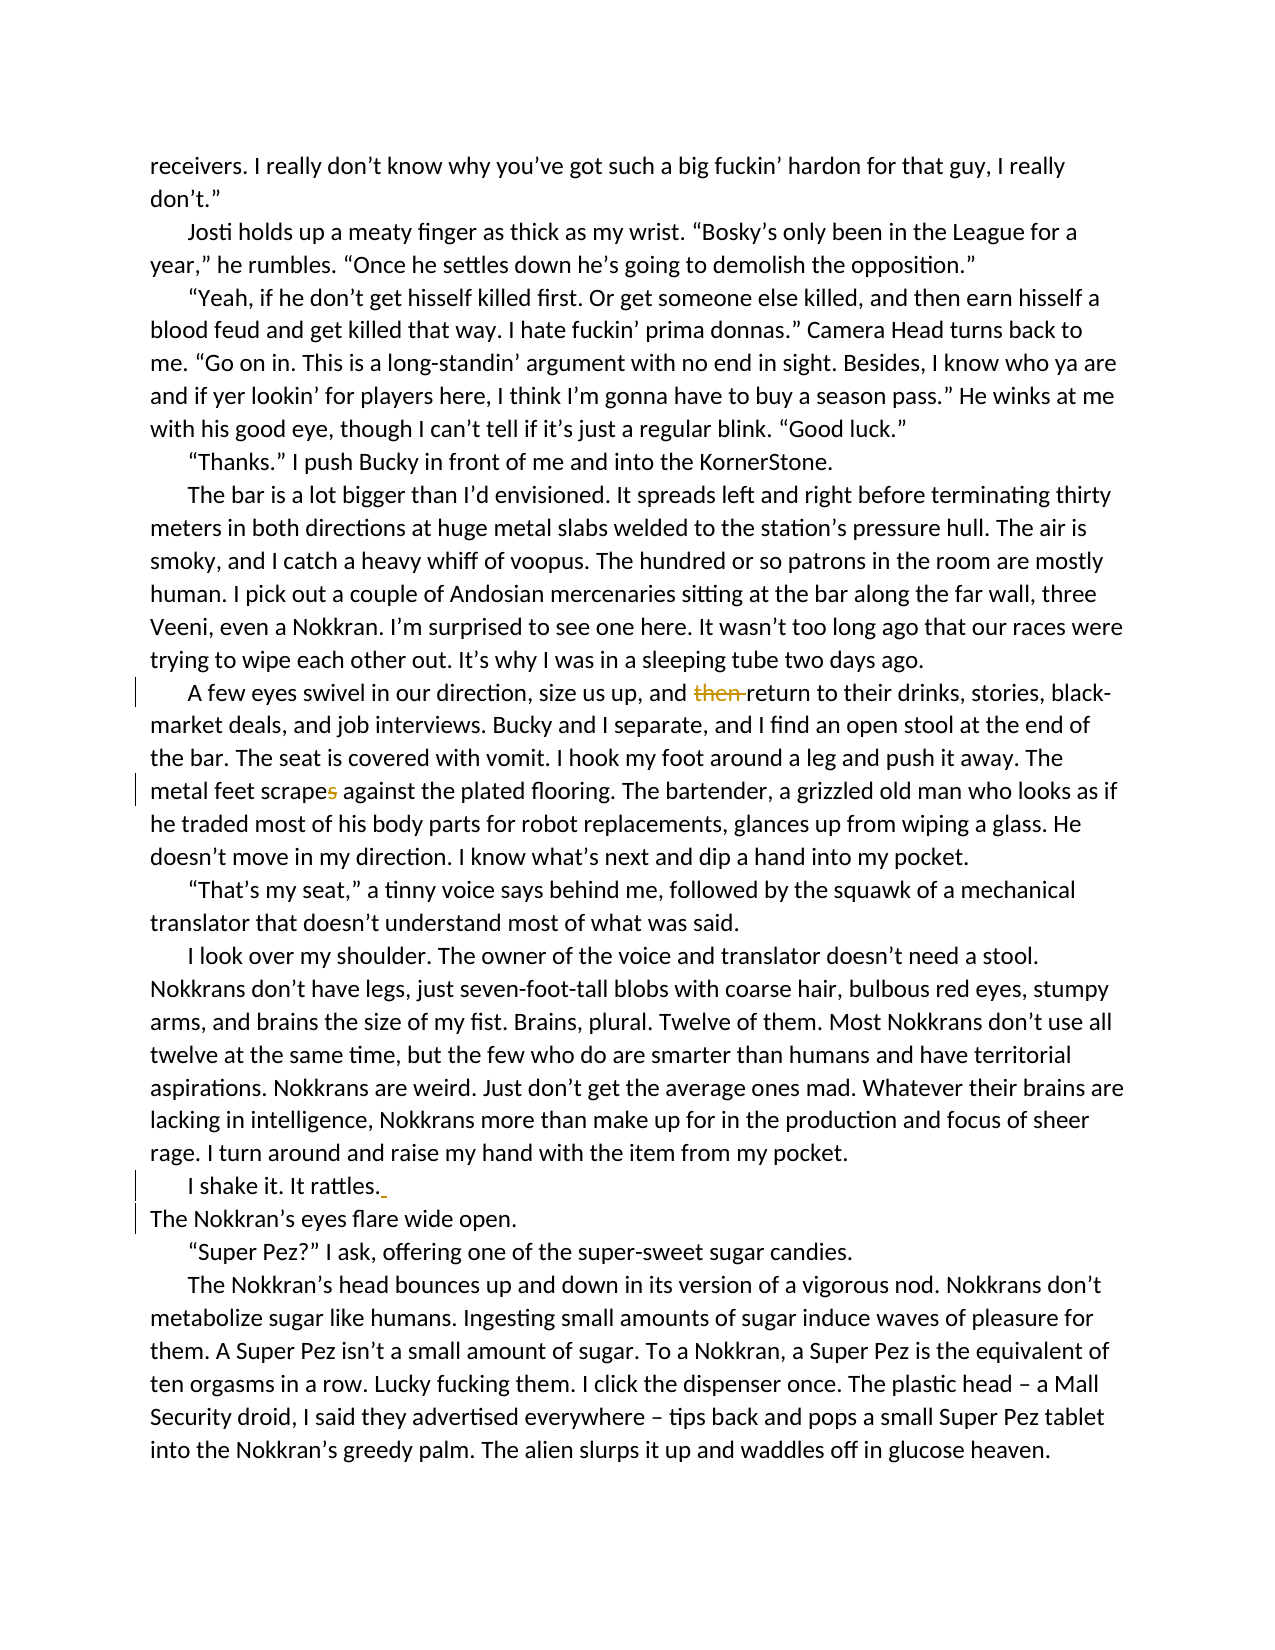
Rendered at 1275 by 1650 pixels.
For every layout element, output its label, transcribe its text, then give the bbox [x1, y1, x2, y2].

text The Nokkran’s eyes flare wide open. [150, 1203, 1125, 1234]
text “Super Pez?” I ask, offering one of the super-sweet sugar candies. [150, 1236, 1125, 1267]
text “Thanks.” I push Bucky in front of me and into the KornerStone. [150, 446, 1125, 477]
text “That’s my seat,” a tinny voice says behind me, followed by the squawk of a mechanical translator that doesn’t understand most of what was said. [150, 874, 1125, 938]
text The Nokkran’s head bounces up and down in its version of a vigorous nod. Nokkrans don’t metabolize sugar like humans. Ingesting small amounts of sugar induce waves of pleasure for them. A Super Pez isn’t a small amount of sugar. To a Nokkran, a Super Pez is the equivalent of ten orgasms in a row. Lucky fucking them. I click the dispenser once. The plastic head – a Mall Security droid, I said they advertised everywhere – tips back and pops a small Super Pez tablet into the Nokkran’s greedy palm. The alien slurps it up and waddles off in glucose heaven. [150, 1269, 1125, 1464]
text I look over my shoulder. The owner of the voice and translator doesn’t need a stool. Nokkrans don’t have legs, just seven-foot-tall blobs with coarse hair, bulbous red eyes, stumpy arms, and brains the size of my fist. Brains, plural. Twelve of them. Most Nokkrans don’t use all twelve at the same time, but the few who do are smarter than humans and have territorial aspirations. Nokkrans are weird. Just don’t get the average ones mad. Whatever their brains are lacking in intelligence, Nokkrans more than make up for in the production and focus of sheer rage. I turn around and raise my hand with the item from my pocket. [150, 940, 1125, 1168]
text Josti holds up a meaty finger as thick as my wrist. “Bosky’s only been in the League for a year,” he rumbles. “Once he settles down he’s going to demolish the opposition.” [150, 216, 1125, 279]
text “Yeah, if he don’t get hisself killed first. Or get someone else killed, and then earn hisself a blood feud and get killed that way. I hate fuckin’ prima donnas.” Camera Head turns back to me. “Go on in. This is a long-standin’ argument with no end in sight. Besides, I know who ya are and if yer lookin’ for players here, I think I’m gonna have to buy a season pass.” He winks at me with his good eye, though I can’t tell if it’s just a regular blink. “Good luck.” [150, 282, 1125, 444]
text A few eyes swivel in our direction, size us up, and return to their drinks, stories, black-market deals, and job interviews. Bucky and I separate, and I find an open stool at the end of the bar. The seat is covered with vomit. I hook my foot around a leg and push it away. The metal feet scrape against the plated flooring. The bartender, a grizzled old man who looks as if he traded most of his body parts for robot replacements, glances up from wiping a glass. He doesn’t move in my direction. I know what’s next and dip a hand into my pocket. [150, 677, 1125, 872]
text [150, 150, 1125, 213]
text The bar is a lot bigger than I’d envisioned. It spreads left and right before terminating thirty meters in both directions at huge metal slabs welded to the station’s pressure hull. The air is smoky, and I catch a heavy whiff of voopus. The hundred or so patrons in the room are mostly human. I pick out a couple of Andosian mercenaries sitting at the bar along the far wall, three Veeni, even a Nokkran. I’m surprised to see one here. It wasn’t too long ago that our races were trying to wipe each other out. It’s why I was in a sleeping tube two days ago. [150, 479, 1125, 674]
text I shake it. It rattles. [150, 1170, 1125, 1201]
